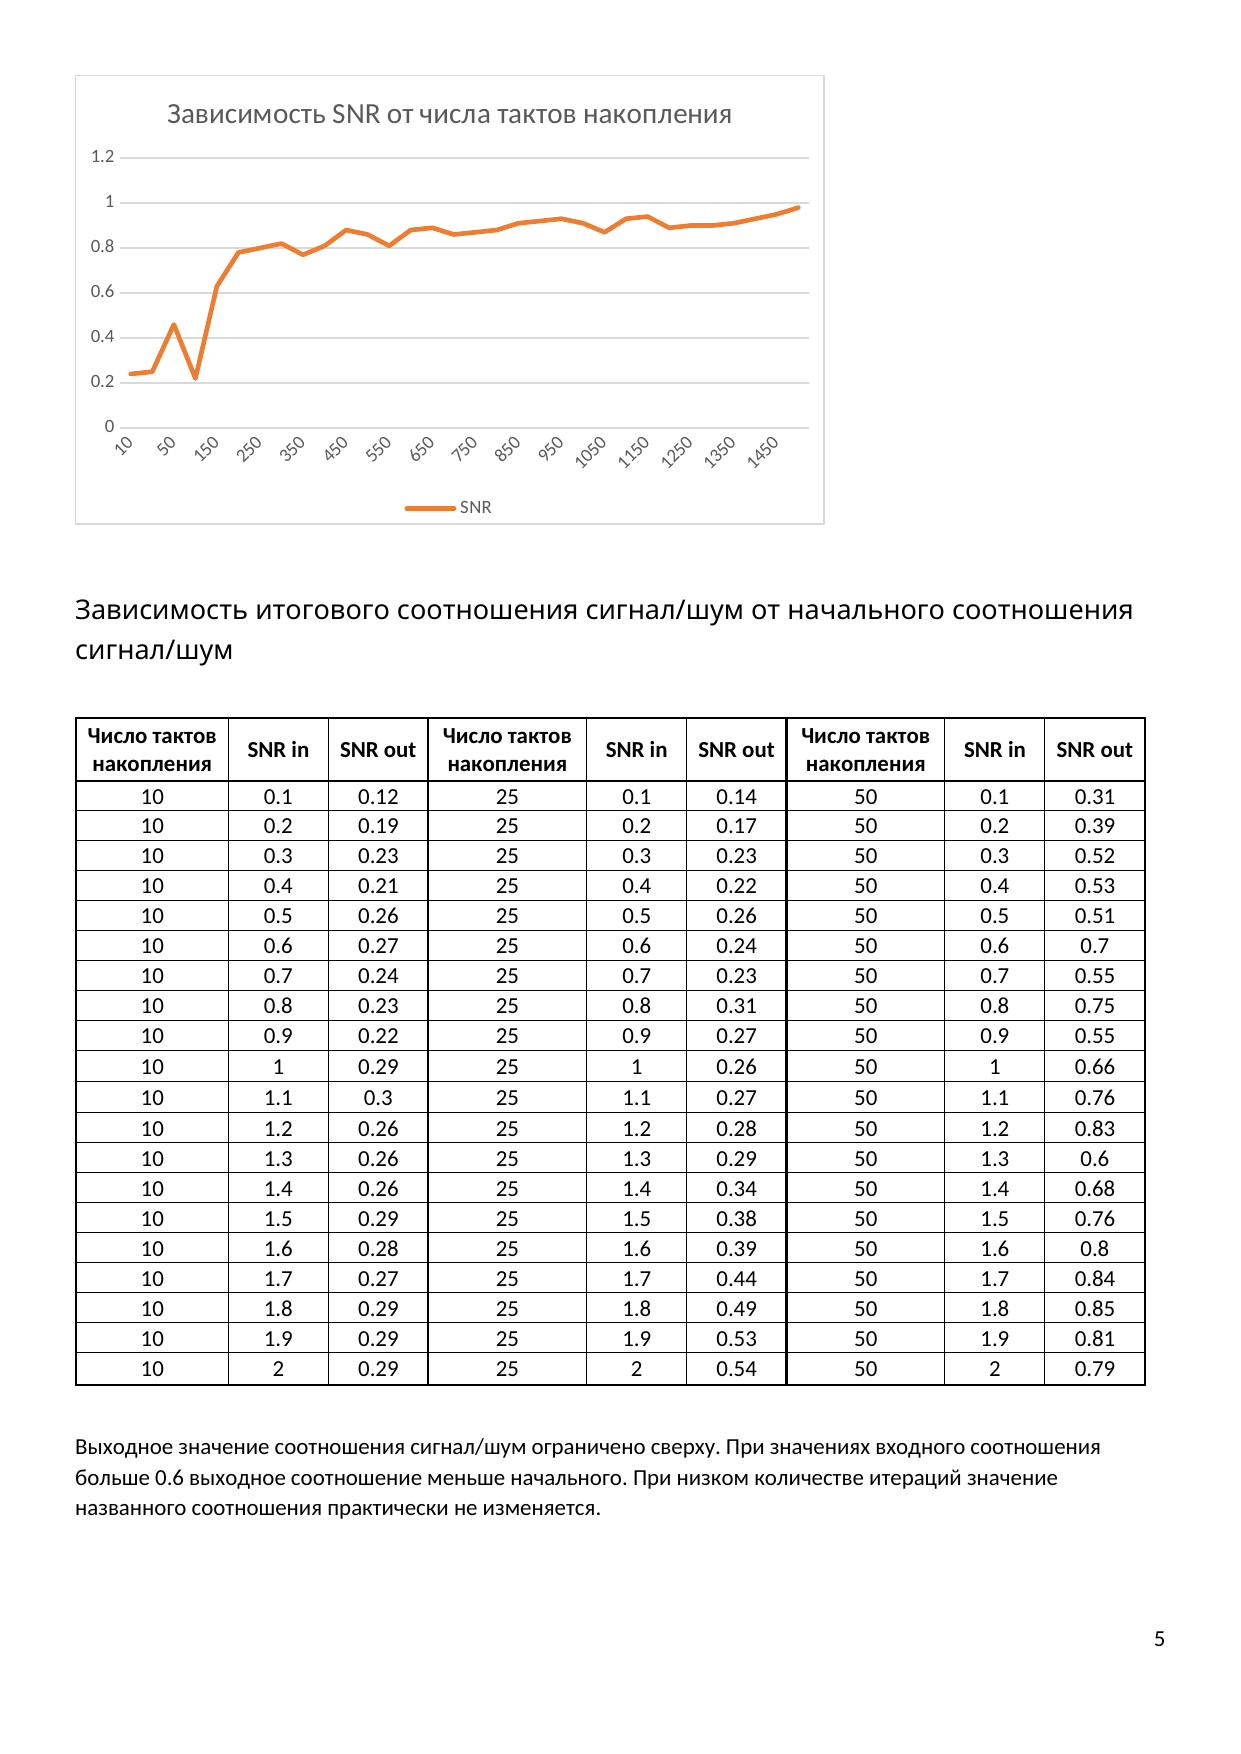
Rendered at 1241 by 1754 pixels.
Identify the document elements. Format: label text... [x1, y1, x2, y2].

table_cell 50 [788, 1233, 944, 1262]
table_cell 10 [77, 1323, 228, 1352]
table_header SNR in [587, 719, 686, 780]
table_cell 50 [788, 1143, 944, 1172]
table_cell 0.81 [1045, 1323, 1144, 1352]
table_cell 1.2 [587, 1113, 686, 1142]
table_cell 10 [77, 1203, 228, 1232]
table_cell 1.9 [587, 1323, 686, 1352]
table_cell 50 [788, 1293, 944, 1322]
table_cell 50 [788, 782, 944, 810]
table_cell 50 [788, 991, 944, 1020]
table_cell 0.34 [687, 1173, 785, 1202]
table_cell 0.38 [687, 1203, 785, 1232]
table_cell 1.7 [945, 1263, 1044, 1292]
table_cell 0.27 [329, 931, 427, 960]
table_cell 0.3 [945, 841, 1044, 870]
table_header Число тактов накопления [429, 719, 586, 780]
table_cell 1.9 [945, 1323, 1044, 1352]
table_cell 50 [788, 1203, 944, 1232]
table_cell 25 [429, 931, 586, 960]
table_cell 10 [77, 1021, 228, 1050]
table_cell 25 [429, 1021, 586, 1050]
table_cell 25 [429, 1173, 586, 1202]
table_cell 1.2 [229, 1113, 328, 1142]
table_cell 50 [788, 1323, 944, 1352]
table_cell 0.17 [687, 811, 785, 840]
table_cell 10 [77, 1233, 228, 1262]
table_cell 1.7 [587, 1263, 686, 1292]
table_cell 1.8 [229, 1293, 328, 1322]
table_cell 1.4 [229, 1173, 328, 1202]
table_cell 10 [77, 782, 228, 810]
table_cell 1 [945, 1051, 1044, 1081]
table_cell 0.2 [587, 811, 686, 840]
table_cell 0.1 [587, 782, 686, 810]
table_cell 10 [77, 901, 228, 930]
table_cell 0.52 [1045, 841, 1144, 870]
table_cell 0.28 [687, 1113, 785, 1142]
table_cell 0.9 [587, 1021, 686, 1050]
table_cell 10 [77, 1353, 228, 1383]
table_cell 0.29 [329, 1051, 427, 1081]
table_cell 0.3 [229, 841, 328, 870]
table_cell 1.4 [945, 1173, 1044, 1202]
table_cell 1 [229, 1051, 328, 1081]
table_cell 0.39 [687, 1233, 785, 1262]
table_cell 50 [788, 1051, 944, 1081]
table_cell 25 [429, 1263, 586, 1292]
table_cell 0.2 [229, 811, 328, 840]
table_cell 0.29 [687, 1143, 785, 1172]
table_cell 0.55 [1045, 1021, 1144, 1050]
table_cell 25 [429, 1353, 586, 1383]
table_cell 0.76 [1045, 1082, 1144, 1112]
table_cell 25 [429, 991, 586, 1020]
table_cell 10 [77, 811, 228, 840]
table_cell 0.9 [945, 1021, 1044, 1050]
table_cell 0.29 [329, 1353, 427, 1383]
table_cell 0.66 [1045, 1051, 1144, 1081]
table_cell 1.5 [587, 1203, 686, 1232]
table_cell 0.5 [587, 901, 686, 930]
table_header SNR out [687, 719, 785, 780]
table_cell 1.8 [587, 1293, 686, 1322]
table_cell 0.29 [329, 1203, 427, 1232]
table_cell 0.26 [329, 1143, 427, 1172]
table_cell 10 [77, 1143, 228, 1172]
table_cell 0.4 [945, 871, 1044, 900]
table_cell 1.1 [229, 1082, 328, 1112]
table_cell 10 [77, 1173, 228, 1202]
table_cell 0.26 [329, 1173, 427, 1202]
table_cell 0.21 [329, 871, 427, 900]
table_cell 0.54 [687, 1353, 785, 1383]
table_cell 0.8 [1045, 1233, 1144, 1262]
table_cell 25 [429, 1051, 586, 1081]
table_cell 0.19 [329, 811, 427, 840]
table_cell 0.8 [229, 991, 328, 1020]
table_cell 0.5 [229, 901, 328, 930]
table_cell 1.1 [587, 1082, 686, 1112]
table_cell 10 [77, 1051, 228, 1081]
table_cell 0.1 [229, 782, 328, 810]
table_cell 0.26 [687, 1051, 785, 1081]
table_cell 0.53 [687, 1323, 785, 1352]
table_cell 0.7 [587, 961, 686, 990]
table_cell 50 [788, 811, 944, 840]
table_cell 1.6 [229, 1233, 328, 1262]
table_cell 10 [77, 961, 228, 990]
table_cell 0.6 [587, 931, 686, 960]
table_cell 10 [77, 841, 228, 870]
table_cell 1 [587, 1051, 686, 1081]
table_header Число тактов накопления [77, 719, 228, 780]
table_cell 1.4 [587, 1173, 686, 1202]
table_cell 50 [788, 961, 944, 990]
table_cell 0.22 [329, 1021, 427, 1050]
table_cell 0.55 [1045, 961, 1144, 990]
table_cell 0.6 [229, 931, 328, 960]
table_cell 25 [429, 1082, 586, 1112]
table_cell 0.29 [329, 1293, 427, 1322]
table_cell 1.5 [945, 1203, 1044, 1232]
table_cell 2 [945, 1353, 1044, 1383]
table_cell 1.3 [229, 1143, 328, 1172]
table_cell 0.84 [1045, 1263, 1144, 1292]
table_cell 50 [788, 1353, 944, 1383]
text Выходное значение соотношения сигнал/шум ограничено сверху. При значениях входного соотношения больше 0.6 выходное соотношение меньше начального. При низком количестве итераций значение названного соотношения практически не изменяется. [75, 1432, 1165, 1521]
table_cell 50 [788, 901, 944, 930]
table_cell 0.24 [687, 931, 785, 960]
table_cell 0.14 [687, 782, 785, 810]
table_cell 25 [429, 811, 586, 840]
table_cell 0.3 [587, 841, 686, 870]
table_cell 10 [77, 1263, 228, 1292]
table_cell 0.53 [1045, 871, 1144, 900]
table_cell 50 [788, 1082, 944, 1112]
table_cell 50 [788, 1021, 944, 1050]
table_cell 0.31 [687, 991, 785, 1020]
table_cell 25 [429, 1143, 586, 1172]
table_header Число тактов накопления [788, 719, 944, 780]
table_cell 1.3 [587, 1143, 686, 1172]
table_cell 0.8 [945, 991, 1044, 1020]
table_cell 10 [77, 1082, 228, 1112]
table_cell 0.23 [687, 841, 785, 870]
table_cell 25 [429, 901, 586, 930]
table_cell 25 [429, 841, 586, 870]
table_cell 0.79 [1045, 1353, 1144, 1383]
table_cell 1.6 [587, 1233, 686, 1262]
table_cell 0.1 [945, 782, 1044, 810]
table_cell 1.2 [945, 1113, 1044, 1142]
table_cell 0.85 [1045, 1293, 1144, 1322]
table_cell 1.5 [229, 1203, 328, 1232]
table_cell 10 [77, 931, 228, 960]
table_cell 0.83 [1045, 1113, 1144, 1142]
table_cell 10 [77, 1293, 228, 1322]
table_cell 0.24 [329, 961, 427, 990]
table_cell 0.44 [687, 1263, 785, 1292]
table_cell 0.4 [229, 871, 328, 900]
table_cell 1.6 [945, 1233, 1044, 1262]
table_cell 1.8 [945, 1293, 1044, 1322]
table_header SNR in [945, 719, 1044, 780]
table_cell 1.3 [945, 1143, 1044, 1172]
table_cell 1.9 [229, 1323, 328, 1352]
table_cell 25 [429, 1293, 586, 1322]
table_cell 25 [429, 1323, 586, 1352]
table_cell 10 [77, 1113, 228, 1142]
table_cell 0.29 [329, 1323, 427, 1352]
table_cell 0.6 [1045, 1143, 1144, 1172]
table_cell 0.9 [229, 1021, 328, 1050]
table_cell 25 [429, 871, 586, 900]
table_cell 0.26 [329, 901, 427, 930]
table_cell 0.23 [329, 841, 427, 870]
table_cell 0.12 [329, 782, 427, 810]
table_header SNR out [1045, 719, 1144, 780]
table_cell 0.26 [329, 1113, 427, 1142]
table_header SNR out [329, 719, 427, 780]
table_cell 0.26 [687, 901, 785, 930]
table_cell 25 [429, 961, 586, 990]
table_cell 0.23 [687, 961, 785, 990]
table_cell 0.39 [1045, 811, 1144, 840]
table_cell 0.7 [1045, 931, 1144, 960]
table_cell 50 [788, 1263, 944, 1292]
table_cell 0.68 [1045, 1173, 1144, 1202]
table_cell 0.7 [945, 961, 1044, 990]
table_cell 1.7 [229, 1263, 328, 1292]
table_header SNR in [229, 719, 328, 780]
table_cell 50 [788, 1113, 944, 1142]
table_cell 0.8 [587, 991, 686, 1020]
table_cell 1.1 [945, 1082, 1044, 1112]
table_cell 25 [429, 1233, 586, 1262]
table_cell 0.76 [1045, 1203, 1144, 1232]
table_cell 25 [429, 782, 586, 810]
table_cell 2 [587, 1353, 686, 1383]
table_cell 0.7 [229, 961, 328, 990]
table_cell 50 [788, 871, 944, 900]
table_cell 50 [788, 1173, 944, 1202]
table_cell 25 [429, 1113, 586, 1142]
table_cell 10 [77, 991, 228, 1020]
table_cell 0.51 [1045, 901, 1144, 930]
table_cell 0.27 [687, 1082, 785, 1112]
table_cell 50 [788, 931, 944, 960]
table_cell 10 [77, 871, 228, 900]
table_cell 50 [788, 841, 944, 870]
table_cell 0.28 [329, 1233, 427, 1262]
table_cell 0.22 [687, 871, 785, 900]
table_cell 0.3 [329, 1082, 427, 1112]
table_cell 0.27 [687, 1021, 785, 1050]
table_cell 0.49 [687, 1293, 785, 1322]
subtitle Зависимость итогового соотношения сигнал/шум от начального соотношения сигнал/шум [75, 591, 1165, 667]
table_cell 0.27 [329, 1263, 427, 1292]
table_cell 0.75 [1045, 991, 1144, 1020]
table_cell 0.23 [329, 991, 427, 1020]
table_cell 0.2 [945, 811, 1044, 840]
table_cell 0.5 [945, 901, 1044, 930]
table_cell 0.31 [1045, 782, 1144, 810]
table_cell 25 [429, 1203, 586, 1232]
table_cell 0.4 [587, 871, 686, 900]
table_cell 0.6 [945, 931, 1044, 960]
table_cell 2 [229, 1353, 328, 1383]
